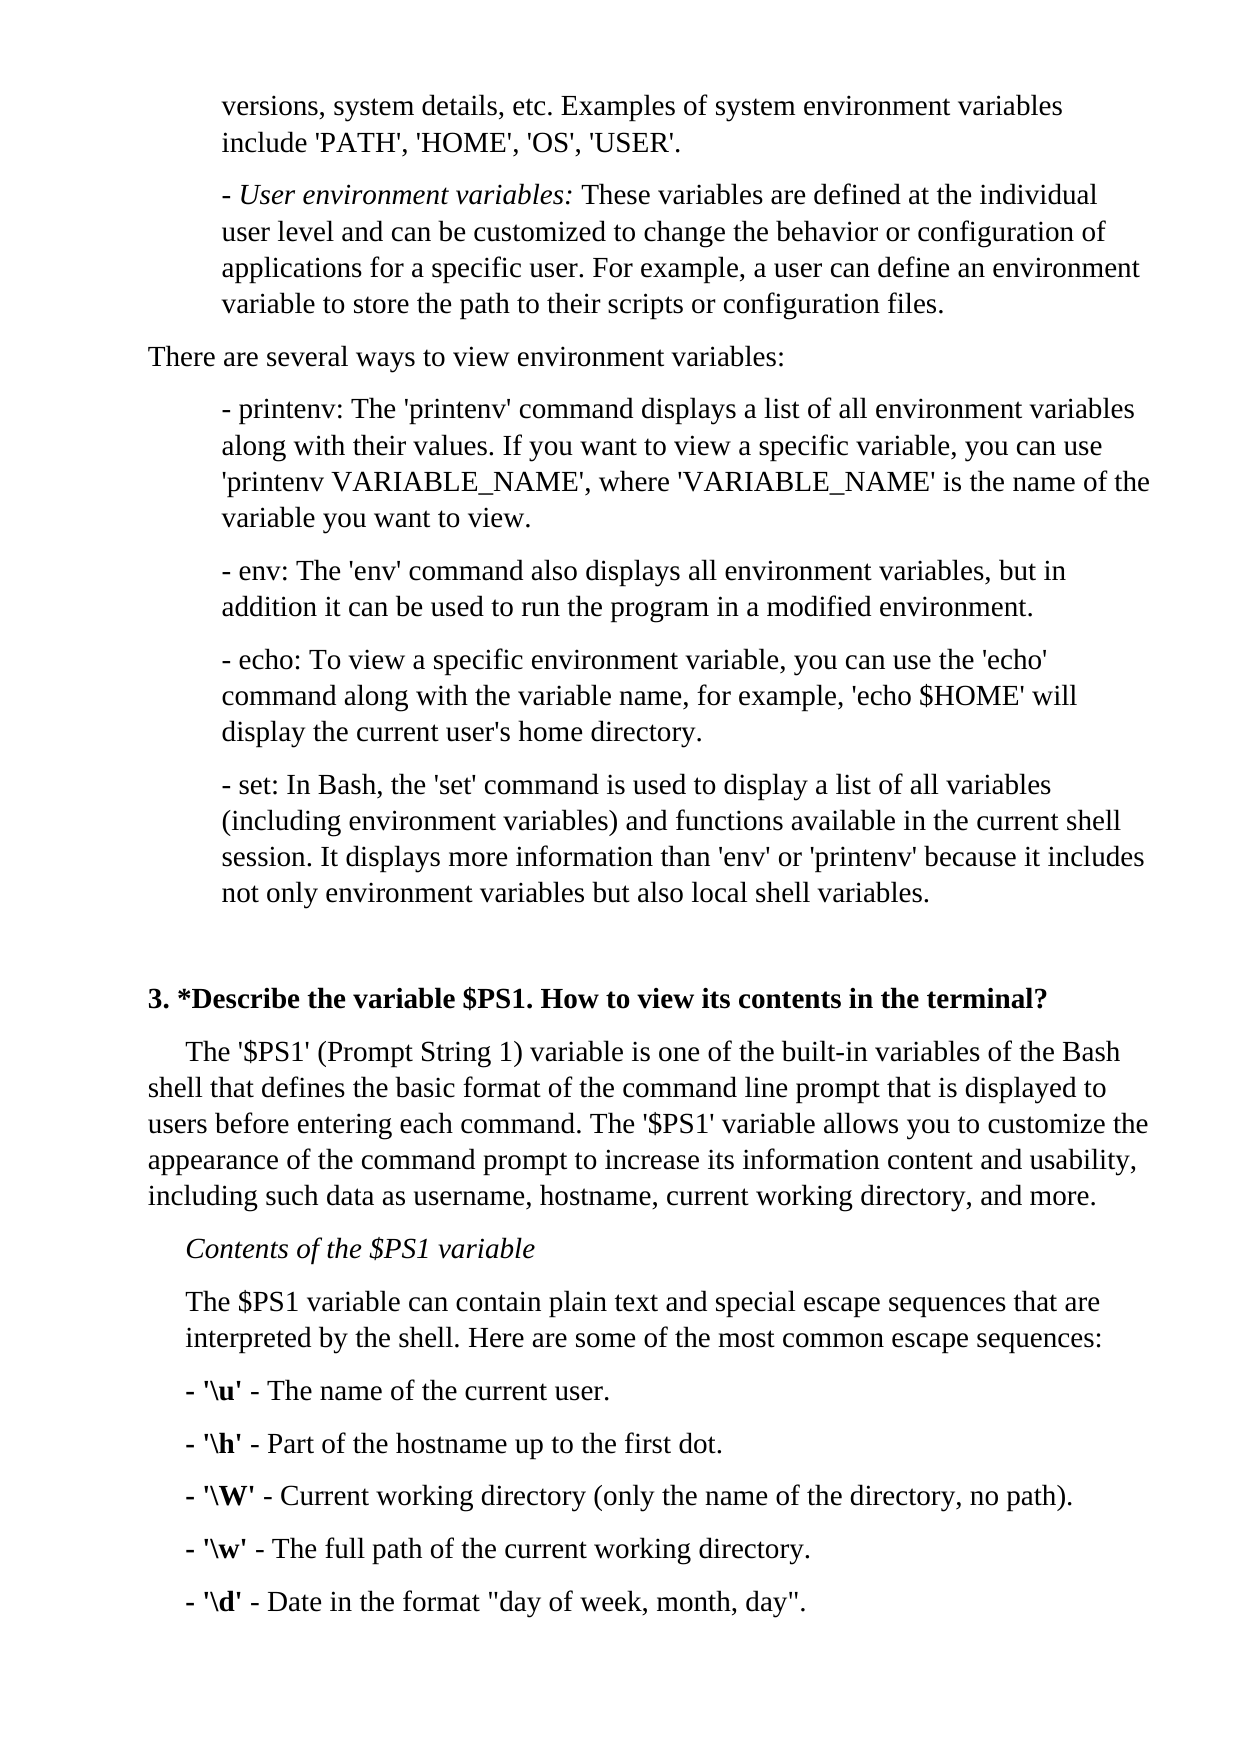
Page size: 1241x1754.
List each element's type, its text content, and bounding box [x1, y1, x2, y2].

text - echo: To view a specific environment variable, you can use the 'echo' command along with the variable name, for example, 'echo $HOME' will display the current user's home directory. [221, 642, 1152, 748]
text - '\u' - The name of the current user. [148, 1373, 1152, 1406]
text - '\h' - Part of the hostname up to the first dot. [148, 1426, 1152, 1459]
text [221, 88, 1152, 158]
text 3. *Describe the variable $PS1. How to view its contents in the terminal? [148, 981, 1152, 1014]
text - '\W' - Current working directory (only the name of the directory, no path). [148, 1478, 1152, 1512]
text - set: In Bash, the 'set' command is used to display a list of all variables (including environment variables) and functions available in the current shell session. It displays more information than 'env' or 'printenv' because it includes not only environment variables but also local shell variables. [221, 767, 1152, 909]
text - printenv: The 'printenv' command displays a list of all environment variables along with their values. If you want to view a specific variable, you can use 'printenv VARIABLE_NAME', where 'VARIABLE_NAME' is the name of the variable you want to view. [221, 392, 1152, 533]
text - '\w' - The full path of the current working directory. [148, 1531, 1152, 1565]
text There are several ways to view environment variables: [148, 339, 1152, 372]
text - User environment variables: These variables are defined at the individual user level and can be customized to change the behavior or configuration of applications for a specific user. For example, a user can define an environment variable to store the path to their scripts or configuration files. [221, 177, 1152, 319]
text The '$PS1' (Prompt String 1) variable is one of the built-in variables of the Bash shell that defines the basic format of the command line prompt that is displayed to users before entering each command. The '$PS1' variable allows you to customize the appearance of the command prompt to increase its information content and usability, including such data as username, hostname, current working directory, and more. [148, 1034, 1152, 1212]
text - env: The 'env' command also displays all environment variables, but in addition it can be used to run the program in a modified environment. [221, 553, 1152, 622]
text - '\d' - Date in the format "day of week, month, day". [148, 1584, 1152, 1618]
text The $PS1 variable can contain plain text and special escape sequences that are interpreted by the shell. Here are some of the most common escape sequences: [185, 1284, 1152, 1354]
text Contents of the $PS1 variable [148, 1231, 1152, 1265]
